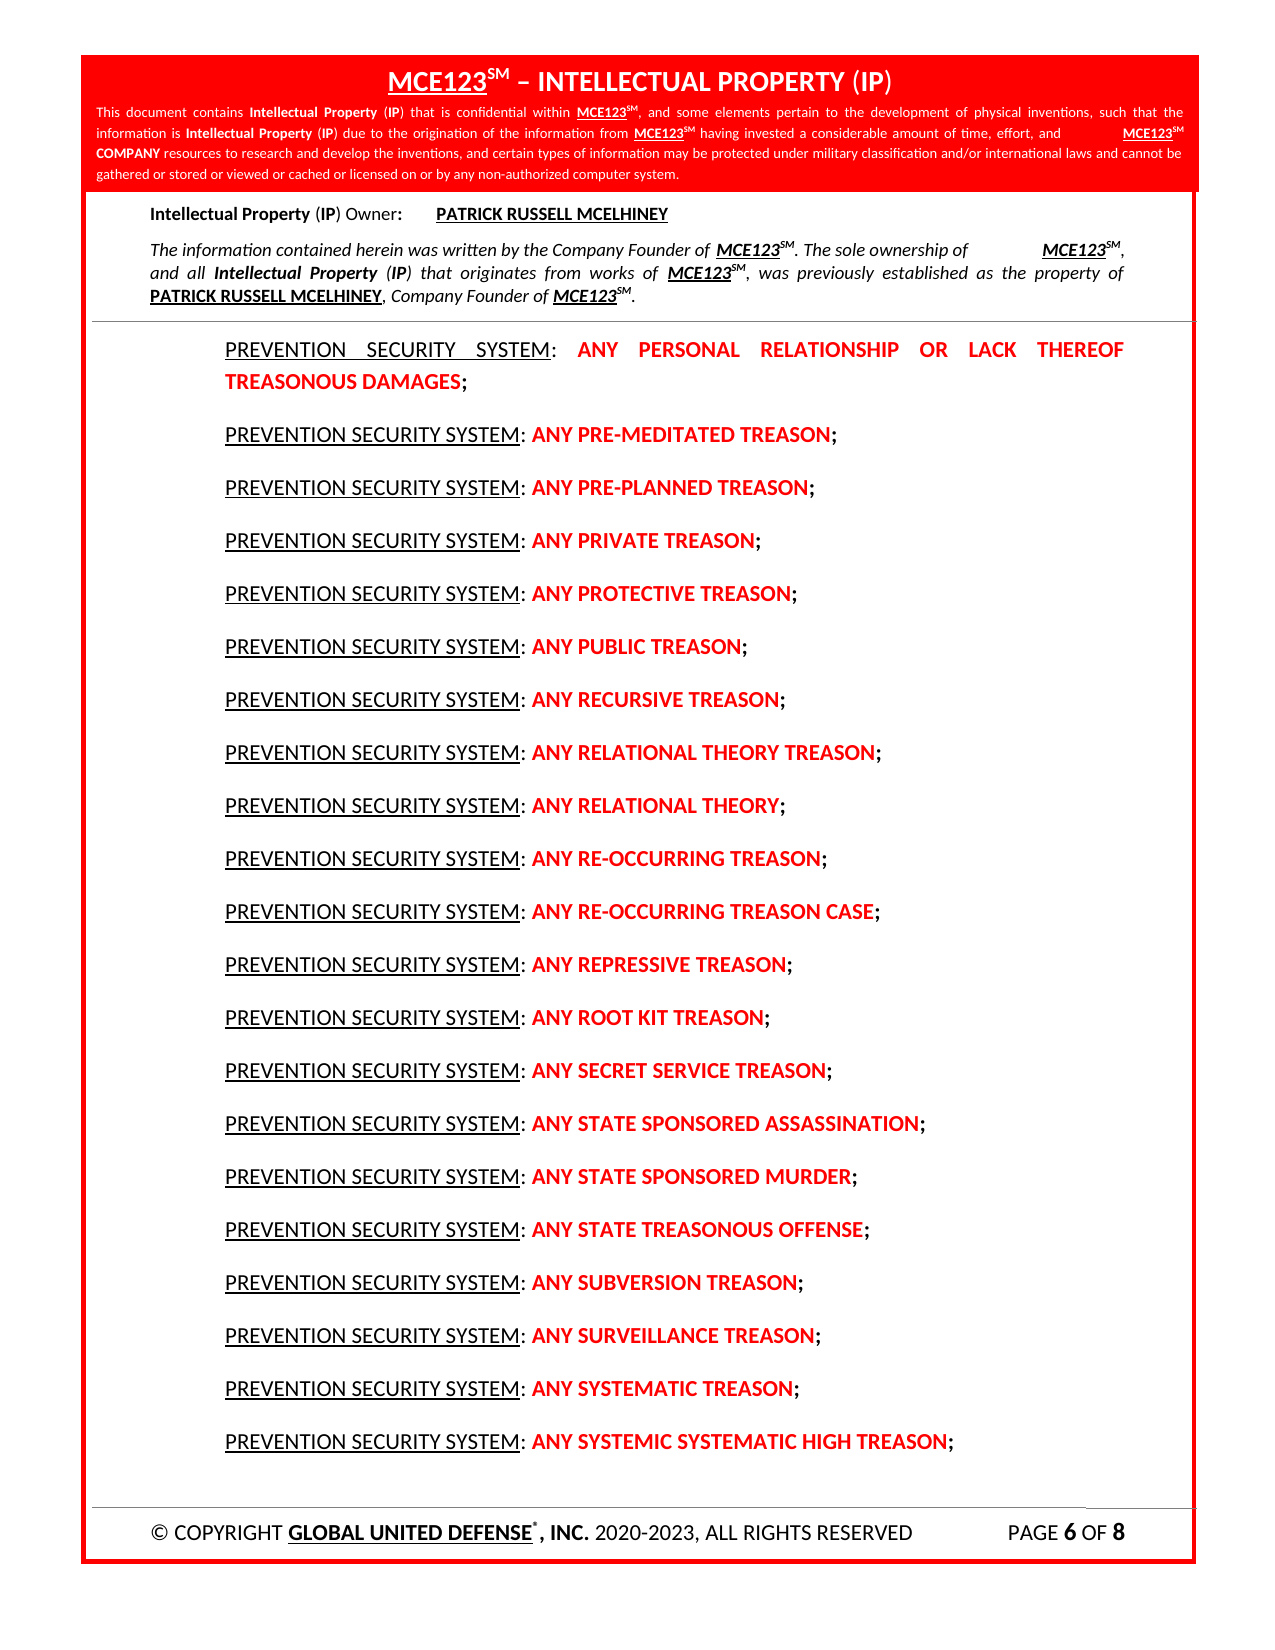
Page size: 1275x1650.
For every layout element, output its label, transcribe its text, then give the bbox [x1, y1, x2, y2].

text PREVENTION SECURITY SYSTEM: ANY SYSTEMIC SYSTEMATIC HIGH TREASON; [187, 1427, 1125, 1455]
text PREVENTION SECURITY SYSTEM: ANY RECURSIVE TREASON; [187, 685, 1125, 713]
text PREVENTION SECURITY SYSTEM: ANY STATE SPONSORED ASSASSINATION; [187, 1109, 1125, 1137]
text PREVENTION SECURITY SYSTEM: ANY RELATIONAL THEORY TREASON; [187, 738, 1125, 766]
text PREVENTION SECURITY SYSTEM: ANY ROOT KIT TREASON; [187, 1003, 1125, 1031]
text PREVENTION SECURITY SYSTEM: ANY PRE-PLANNED TREASON; [187, 473, 1125, 501]
text PREVENTION SECURITY SYSTEM: ANY STATE TREASONOUS OFFENSE; [187, 1215, 1125, 1243]
text PREVENTION SECURITY SYSTEM: ANY PERSONAL RELATIONSHIP OR LACK THEREOF TREASONOUS DAMAGES; [225, 335, 1125, 395]
text PREVENTION SECURITY SYSTEM: ANY PRIVATE TREASON; [187, 526, 1125, 554]
text PREVENTION SECURITY SYSTEM: ANY SECRET SERVICE TREASON; [187, 1056, 1125, 1084]
text PREVENTION SECURITY SYSTEM: ANY SUBVERSION TREASON; [187, 1268, 1125, 1296]
text PREVENTION SECURITY SYSTEM: ANY PUBLIC TREASON; [187, 632, 1125, 660]
text PREVENTION SECURITY SYSTEM: ANY PROTECTIVE TREASON; [187, 579, 1125, 607]
text PREVENTION SECURITY SYSTEM: ANY RE-OCCURRING TREASON CASE; [187, 897, 1125, 925]
text PREVENTION SECURITY SYSTEM: ANY STATE SPONSORED MURDER; [187, 1162, 1125, 1190]
text PREVENTION SECURITY SYSTEM: ANY SYSTEMATIC TREASON; [187, 1374, 1125, 1402]
text PREVENTION SECURITY SYSTEM: ANY RE-OCCURRING TREASON; [187, 844, 1125, 872]
text PREVENTION SECURITY SYSTEM: ANY SURVEILLANCE TREASON; [187, 1321, 1125, 1349]
text PREVENTION SECURITY SYSTEM: ANY PRE-MEDITATED TREASON; [187, 420, 1125, 448]
text PREVENTION SECURITY SYSTEM: ANY RELATIONAL THEORY; [187, 791, 1125, 819]
text PREVENTION SECURITY SYSTEM: ANY REPRESSIVE TREASON; [187, 950, 1125, 978]
